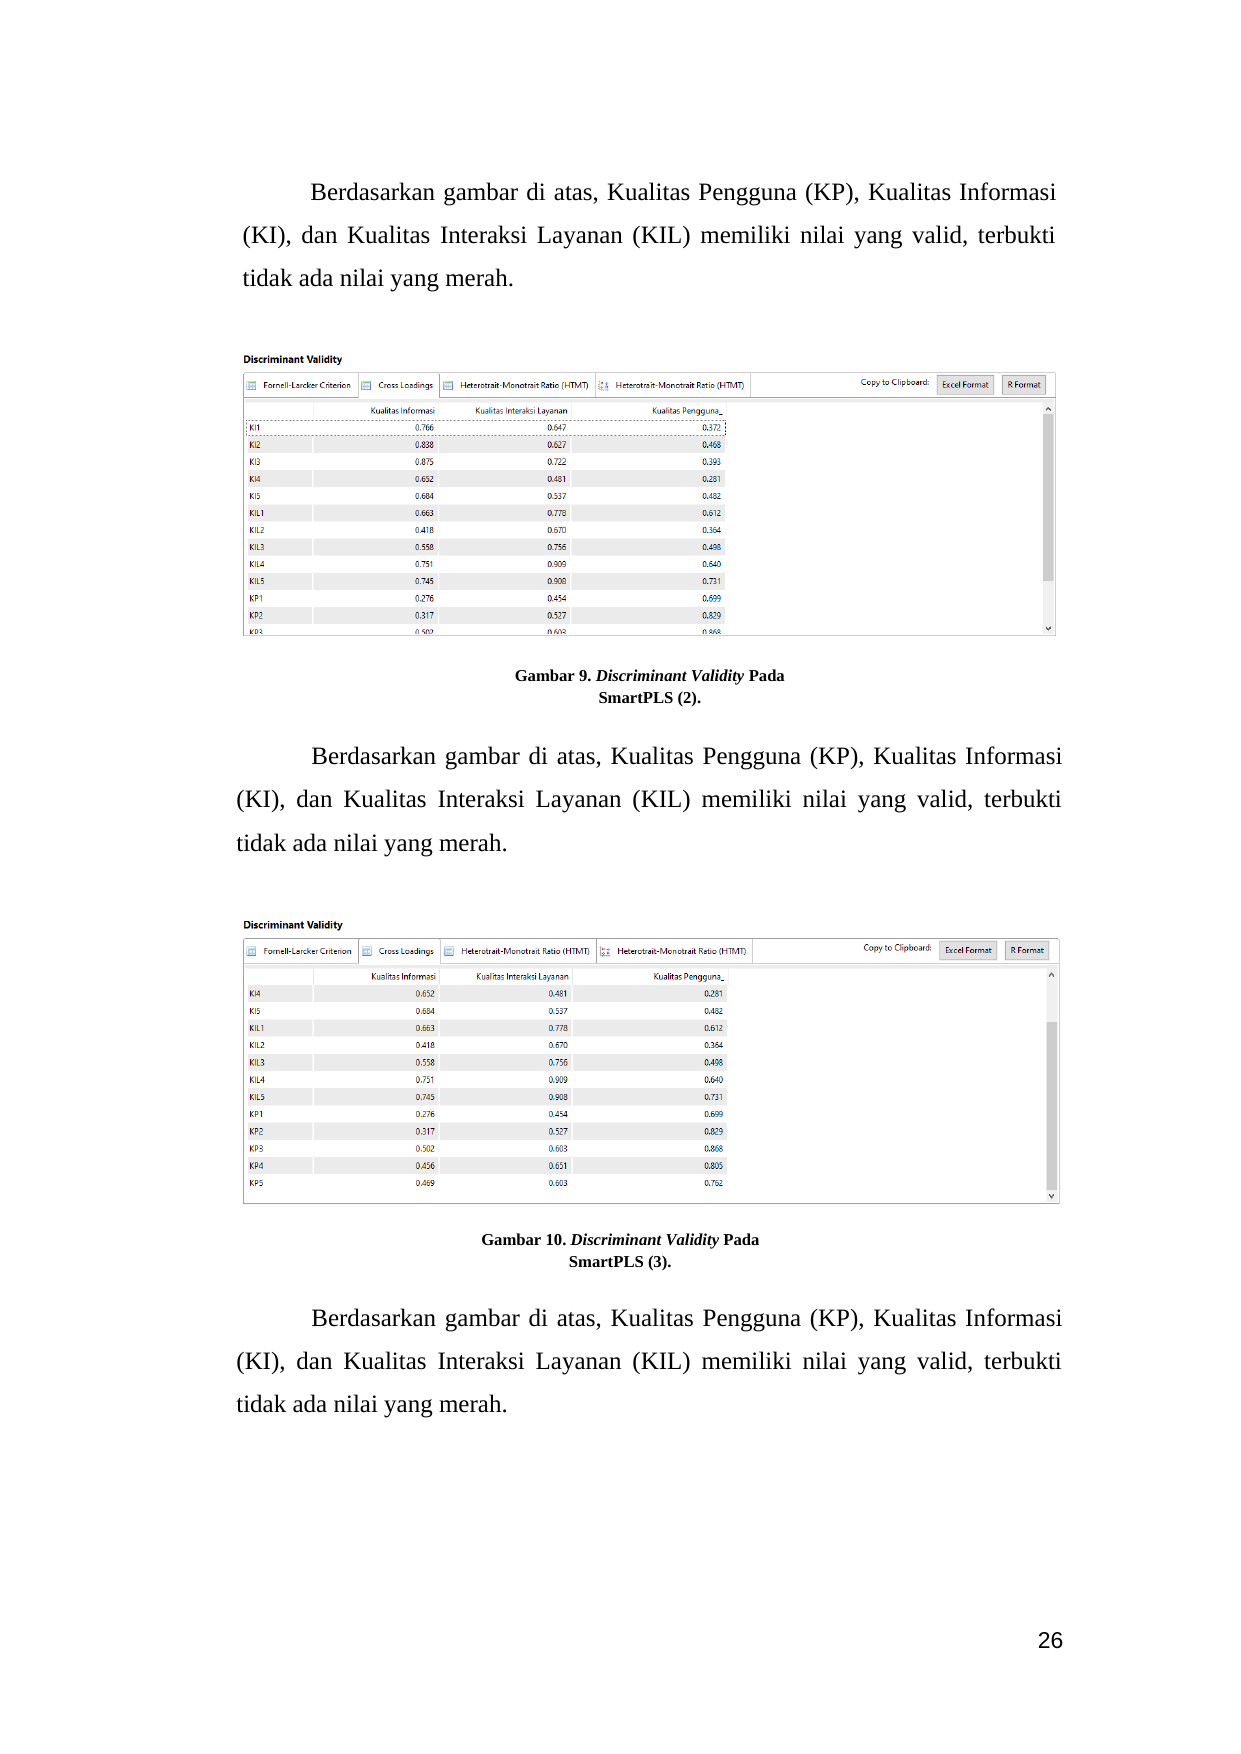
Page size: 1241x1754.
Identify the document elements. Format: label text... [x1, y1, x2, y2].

text Berdasarkan gambar di atas, Kualitas Pengguna (KP), Kualitas Informasi (KI), dan Kualitas Interaksi Layanan (KIL) memiliki nilai yang valid, terbukti tidak ada nilai yang merah. [236, 1303, 1063, 1418]
picture [236, 913, 1063, 1207]
text Berdasarkan gambar di atas, Kualitas Pengguna (KP), Kualitas Informasi (KI), dan Kualitas Interaksi Layanan (KIL) memiliki nilai yang valid, terbukti tidak ada nilai yang merah. [236, 741, 1063, 856]
picture [236, 349, 1063, 642]
text Berdasarkan gambar di atas, Kualitas Pengguna (KP), Kualitas Informasi (KI), dan Kualitas Interaksi Layanan (KIL) memiliki nilai yang valid, terbukti tidak ada nilai yang merah. [242, 177, 1057, 292]
